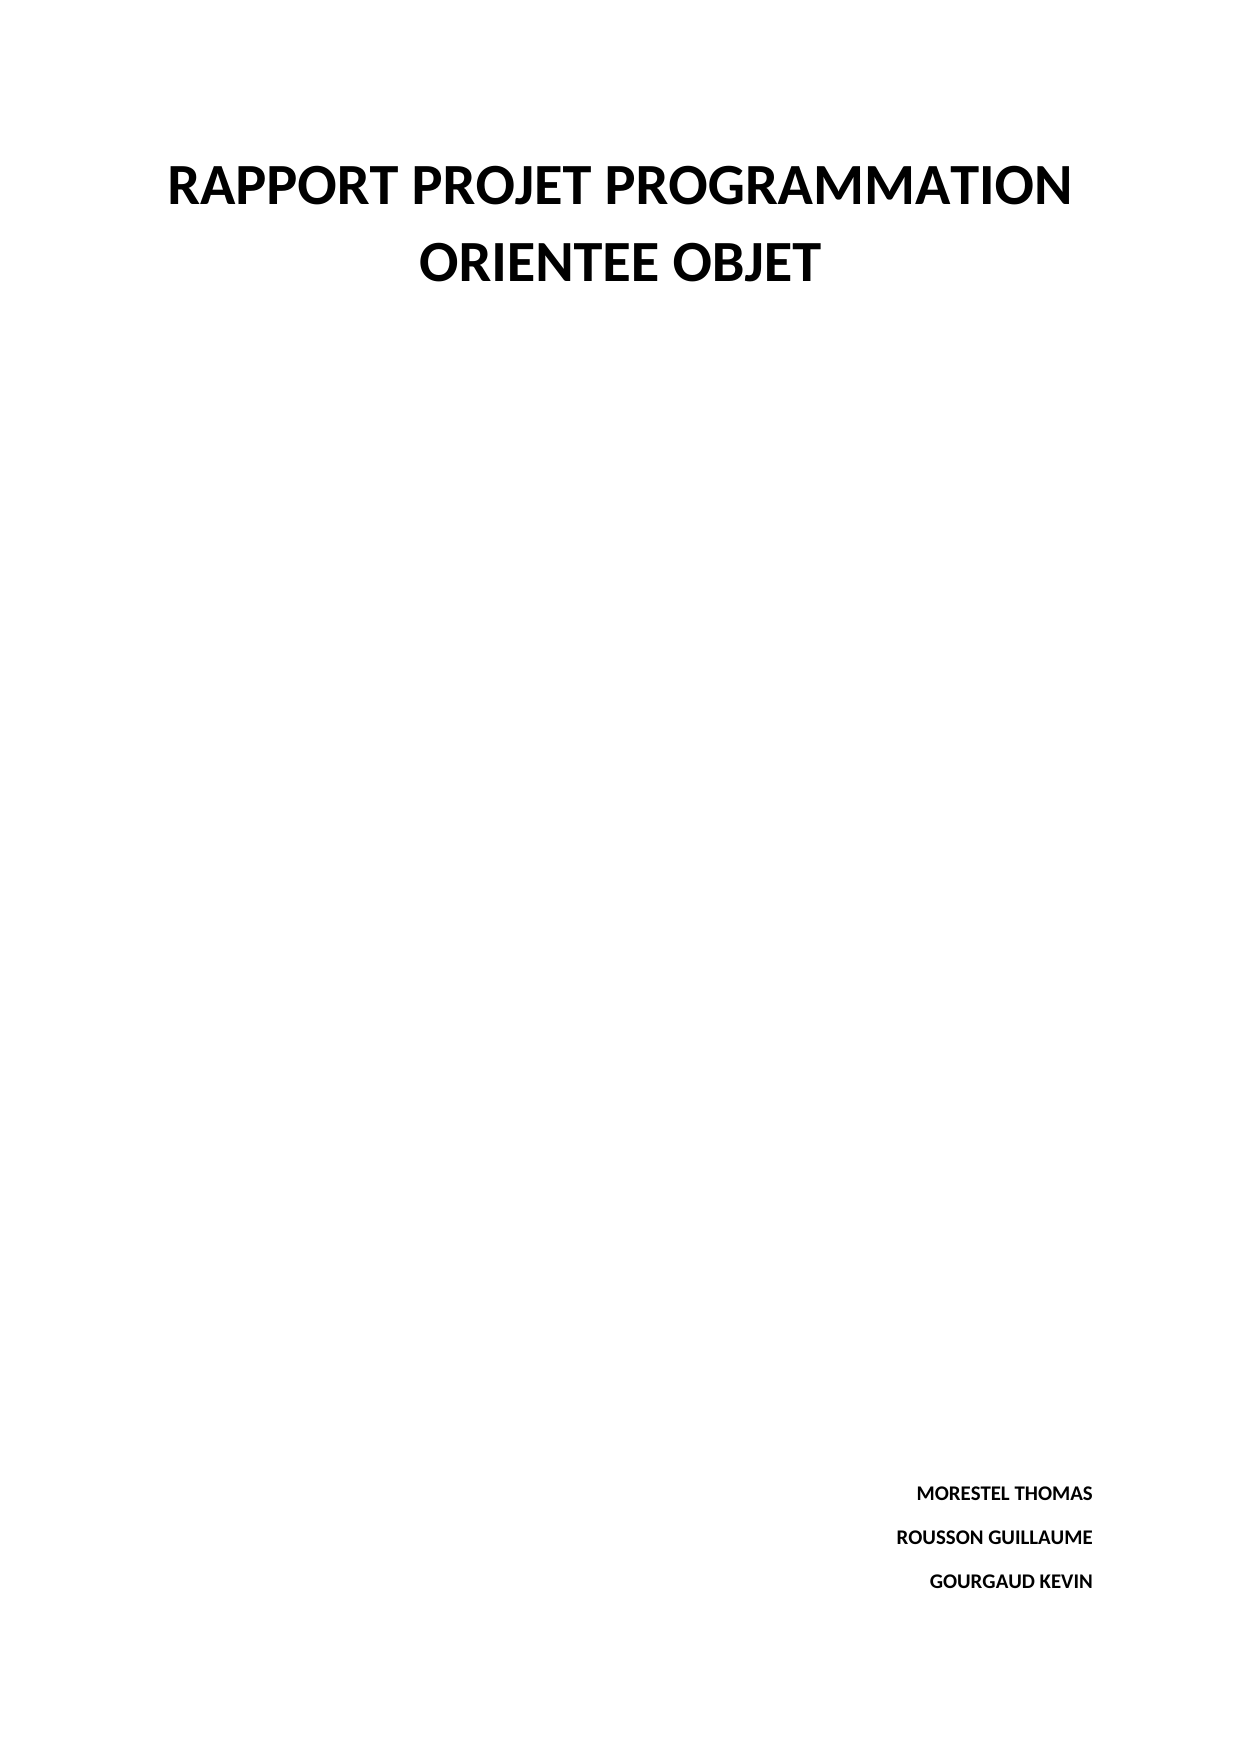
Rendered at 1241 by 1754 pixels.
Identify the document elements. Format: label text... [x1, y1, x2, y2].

text ROUSSON GUILLAUME [148, 1524, 1093, 1549]
text RAPPORT PROJET PROGRAMMATION ORIENTEE OBJET [148, 148, 1093, 296]
text GOURGAUD KEVIN [148, 1568, 1093, 1593]
text MORESTEL THOMAS [148, 1480, 1093, 1505]
